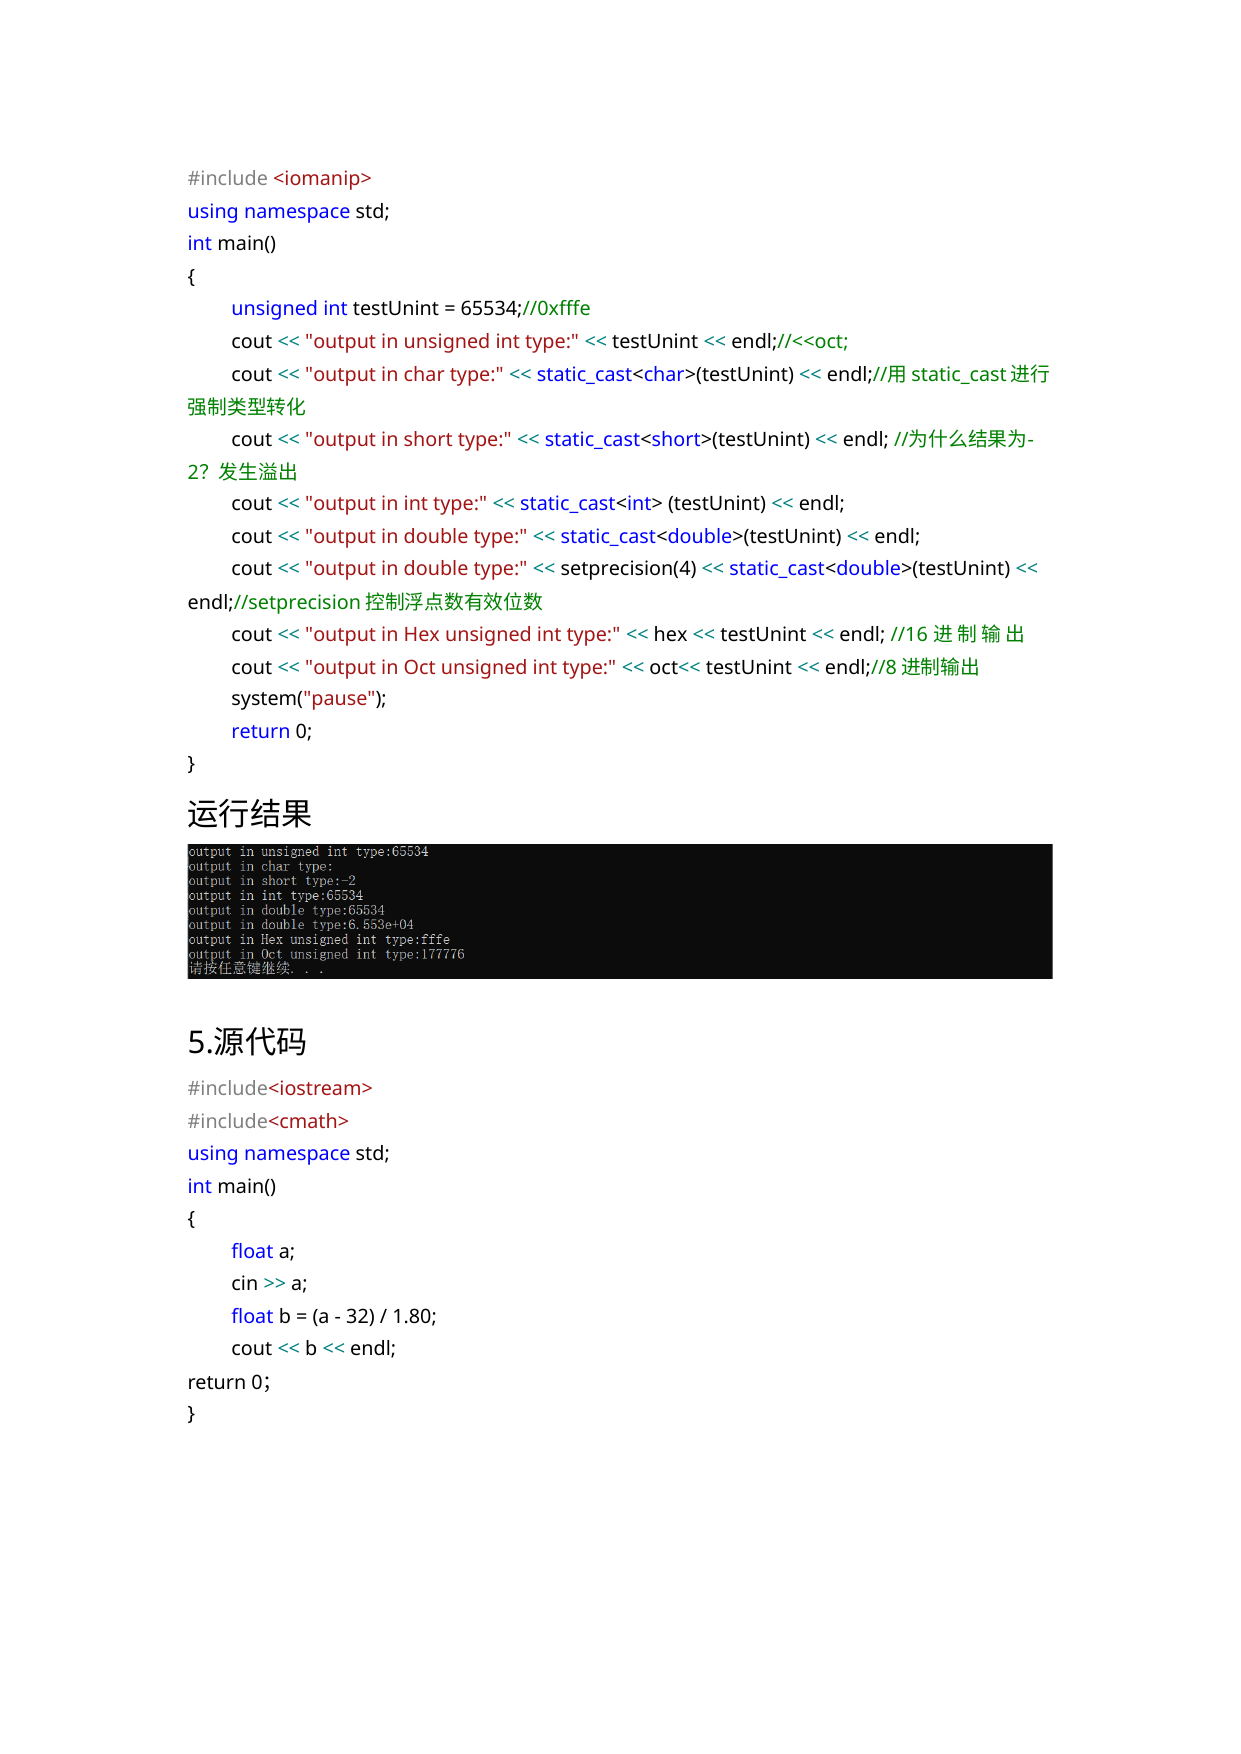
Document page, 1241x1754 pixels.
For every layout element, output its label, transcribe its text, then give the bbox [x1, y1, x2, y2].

text using namespace std; [187, 194, 1053, 227]
text cout << "output in double type:" << setprecision(4) << static_cast<double>(testUnint) << endl;//setprecision控制浮点数有效位数 [187, 552, 1053, 617]
text int main() [187, 227, 1053, 259]
text cin >> a; [187, 1267, 1053, 1299]
text system("pause"); [187, 682, 1053, 714]
text #include<iostream> [187, 1072, 1053, 1104]
picture [187, 844, 1053, 979]
text cout << "output in short type:" << static_cast<short>(testUnint) << endl; //为什么结果为-2？发生溢出 [187, 422, 1053, 487]
text float a; [187, 1234, 1053, 1267]
text cout << b << endl; [187, 1332, 1053, 1364]
text 5.源代码 [187, 1007, 1053, 1072]
text int main() [187, 1169, 1053, 1202]
text using namespace std; [187, 1137, 1053, 1169]
text #include <iomanip> [187, 162, 1053, 194]
text unsigned int testUnint = 65534;//0xfffe [187, 292, 1053, 324]
text { [187, 259, 1053, 292]
text cout << "output in Hex unsigned int type:" << hex << testUnint << endl; //16 进 制 输 出 [187, 617, 1053, 649]
text return 0； [187, 1364, 1053, 1397]
text cout << "output in unsigned int type:" << testUnint << endl;//<<oct; [187, 324, 1053, 357]
text return 0; [187, 714, 1053, 747]
text cout << "output in char type:" << static_cast<char>(testUnint) << endl;//用static_cast进行强制类型转化 [187, 357, 1053, 422]
text } [187, 1397, 1053, 1429]
text float b = (a - 32) / 1.80; [187, 1299, 1053, 1332]
text cout << "output in int type:" << static_cast<int> (testUnint) << endl; [187, 487, 1053, 519]
text 运行结果 [187, 779, 1053, 844]
text { [187, 1202, 1053, 1234]
text } [187, 747, 1053, 779]
text cout << "output in double type:" << static_cast<double>(testUnint) << endl; [187, 519, 1053, 552]
text #include<cmath> [187, 1104, 1053, 1137]
text cout << "output in Oct unsigned int type:" << oct<< testUnint << endl;//8进制输出 [187, 649, 1053, 682]
